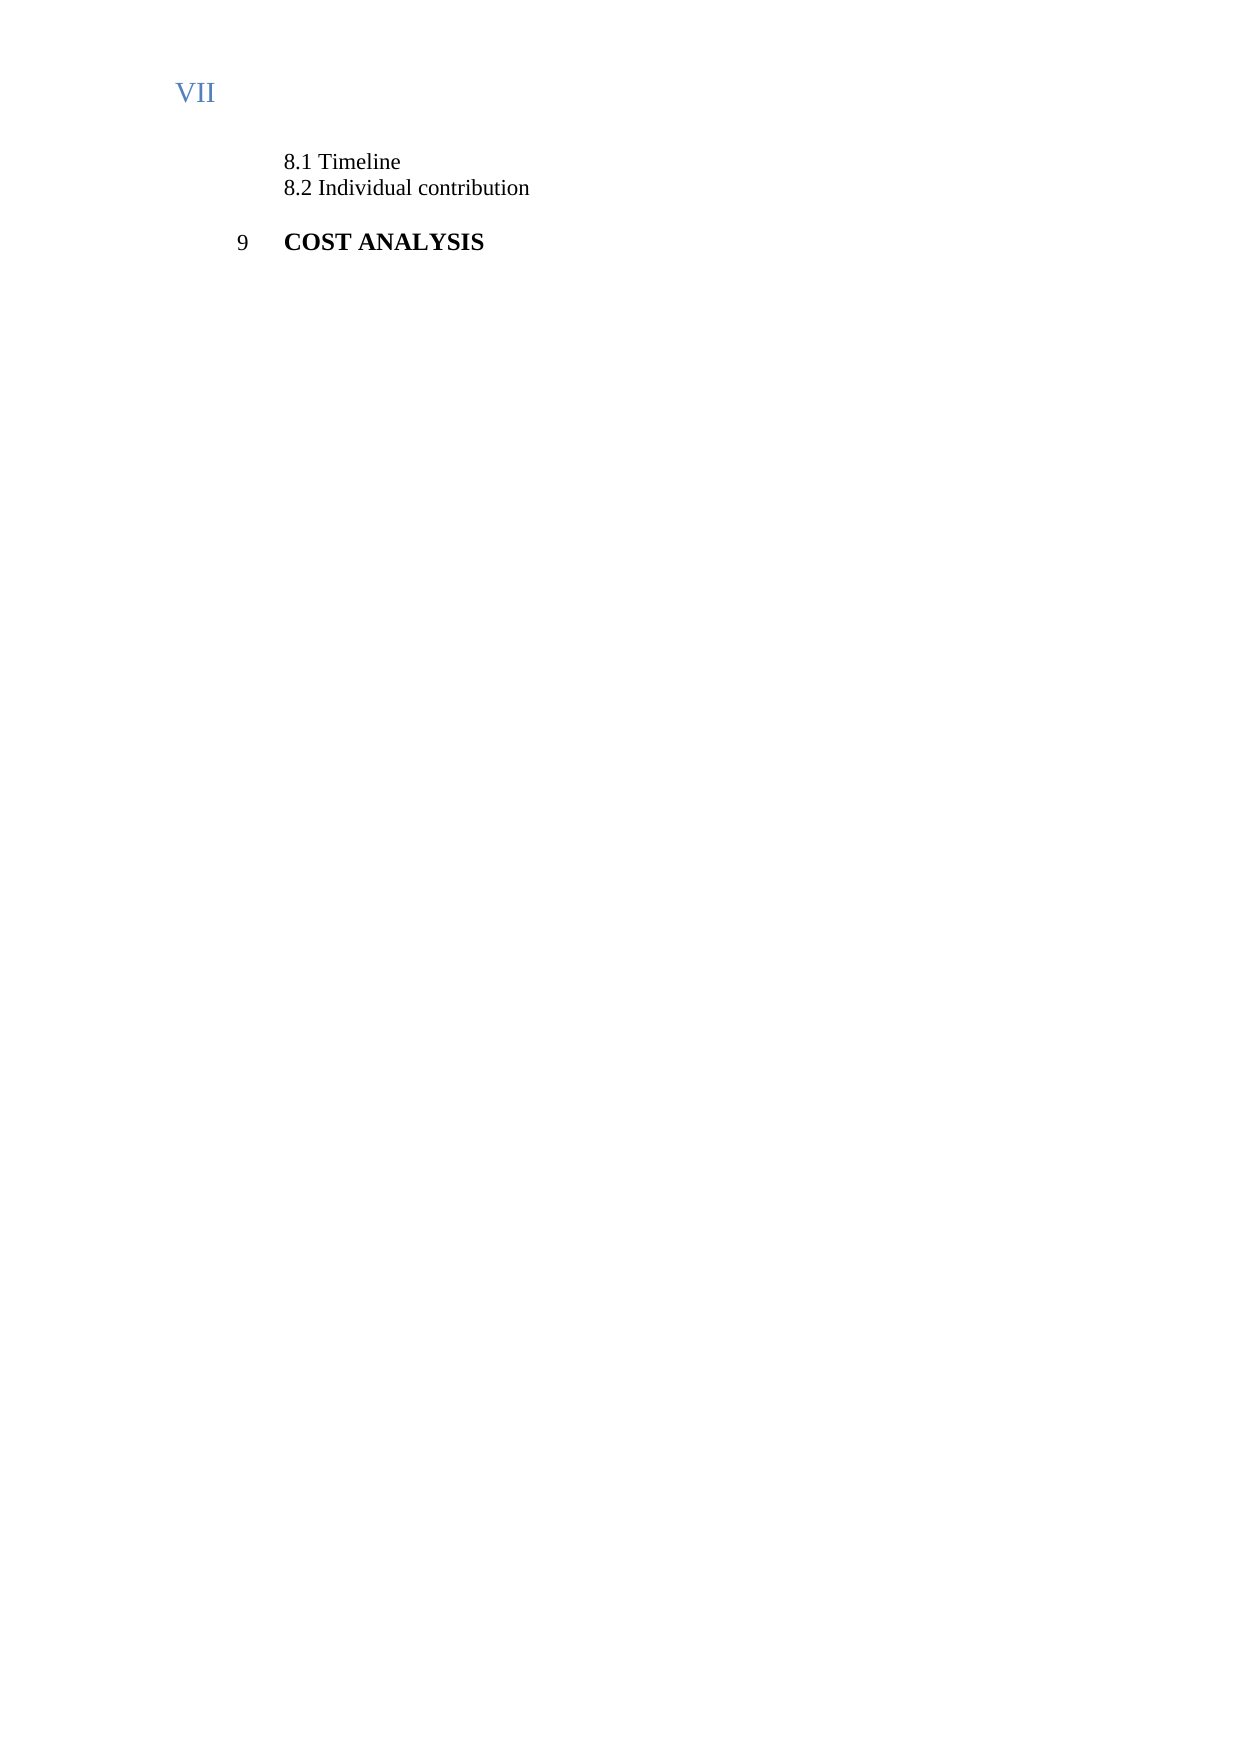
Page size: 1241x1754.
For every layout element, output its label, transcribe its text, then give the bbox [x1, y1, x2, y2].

list 8.1 Timeline [283, 148, 1126, 174]
list COST ANALYSIS [237, 227, 1126, 256]
list 8.2 Individual contribution [283, 174, 1126, 201]
